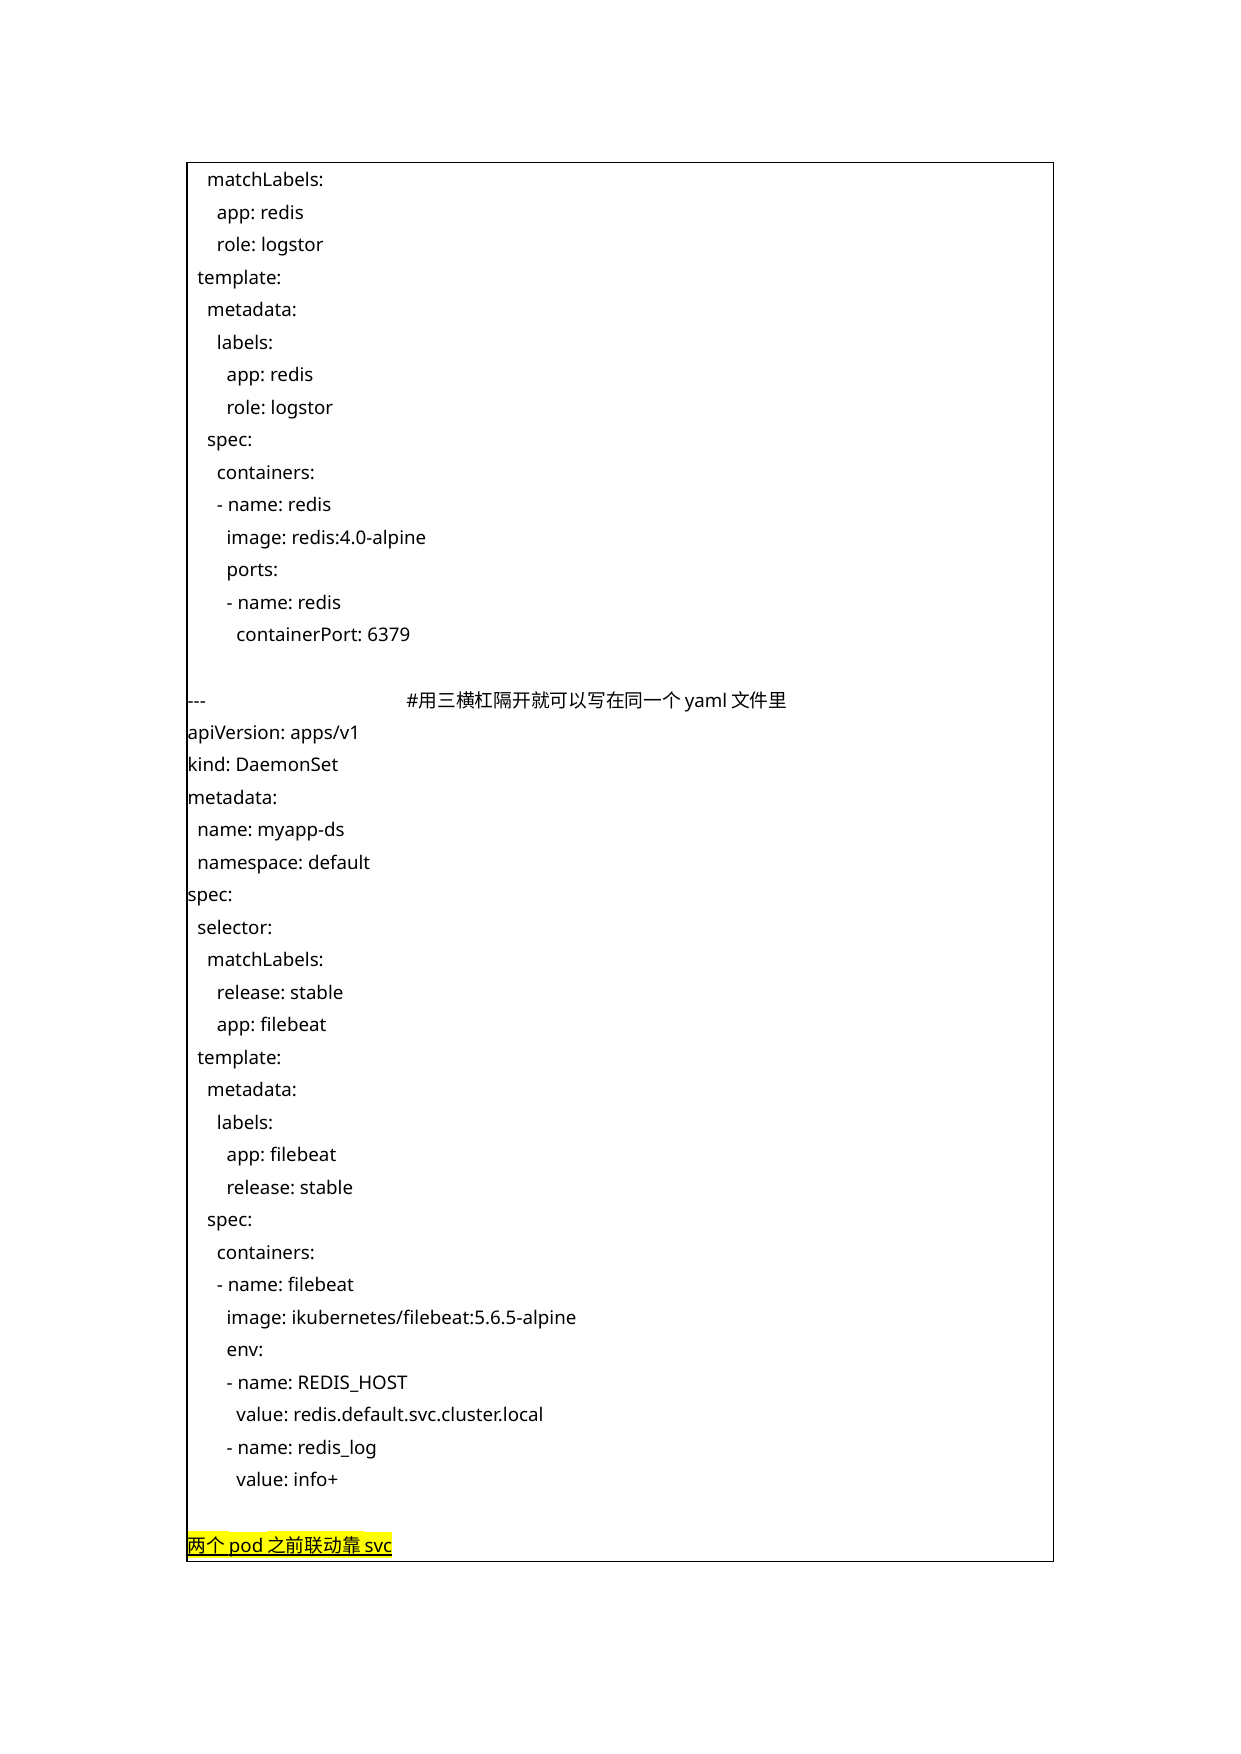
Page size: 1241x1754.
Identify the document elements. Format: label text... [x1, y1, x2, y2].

text - name: redis_log [188, 1431, 1053, 1463]
text matchLabels: [188, 163, 1053, 196]
text metadata: [188, 293, 1053, 326]
text name: myapp-ds [188, 813, 1053, 846]
text - name: redis [188, 488, 1053, 521]
text release: stable [188, 976, 1053, 1008]
text kind: DaemonSet [188, 748, 1053, 781]
text role: logstor [188, 391, 1053, 423]
text containers: [188, 1236, 1053, 1268]
text release: stable [188, 1171, 1053, 1203]
text app: redis [188, 196, 1053, 228]
text matchLabels: [188, 943, 1053, 976]
text labels: [188, 1106, 1053, 1138]
text app: filebeat [188, 1138, 1053, 1171]
text value: info+ [188, 1463, 1053, 1496]
text containers: [188, 456, 1053, 488]
text image: redis:4.0-alpine [188, 521, 1053, 553]
text containerPort: 6379 [188, 618, 1053, 651]
text metadata: [188, 781, 1053, 813]
text env: [188, 1333, 1053, 1366]
text image: ikubernetes/filebeat:5.6.5-alpine [188, 1301, 1053, 1333]
text role: logstor [188, 228, 1053, 261]
text spec: [188, 1203, 1053, 1236]
text app: filebeat [188, 1008, 1053, 1041]
text - name: REDIS_HOST [188, 1366, 1053, 1398]
text labels: [188, 326, 1053, 358]
text value: redis.default.svc.cluster.local [188, 1398, 1053, 1431]
text apiVersion: apps/v1 [188, 716, 1053, 748]
text app: redis [188, 358, 1053, 391]
text spec: [188, 423, 1053, 456]
text --- #用三横杠隔开就可以写在同一个yaml文件里 [188, 683, 1053, 716]
text namespace: default [188, 846, 1053, 878]
text spec: [188, 878, 1053, 911]
text selector: [188, 911, 1053, 943]
text - name: redis [188, 586, 1053, 618]
text template: [188, 261, 1053, 293]
text ports: [188, 553, 1053, 586]
text template: [188, 1041, 1053, 1073]
text 两个pod之前联动靠svc [188, 1527, 1053, 1561]
text metadata: [188, 1073, 1053, 1106]
text - name: filebeat [188, 1268, 1053, 1301]
